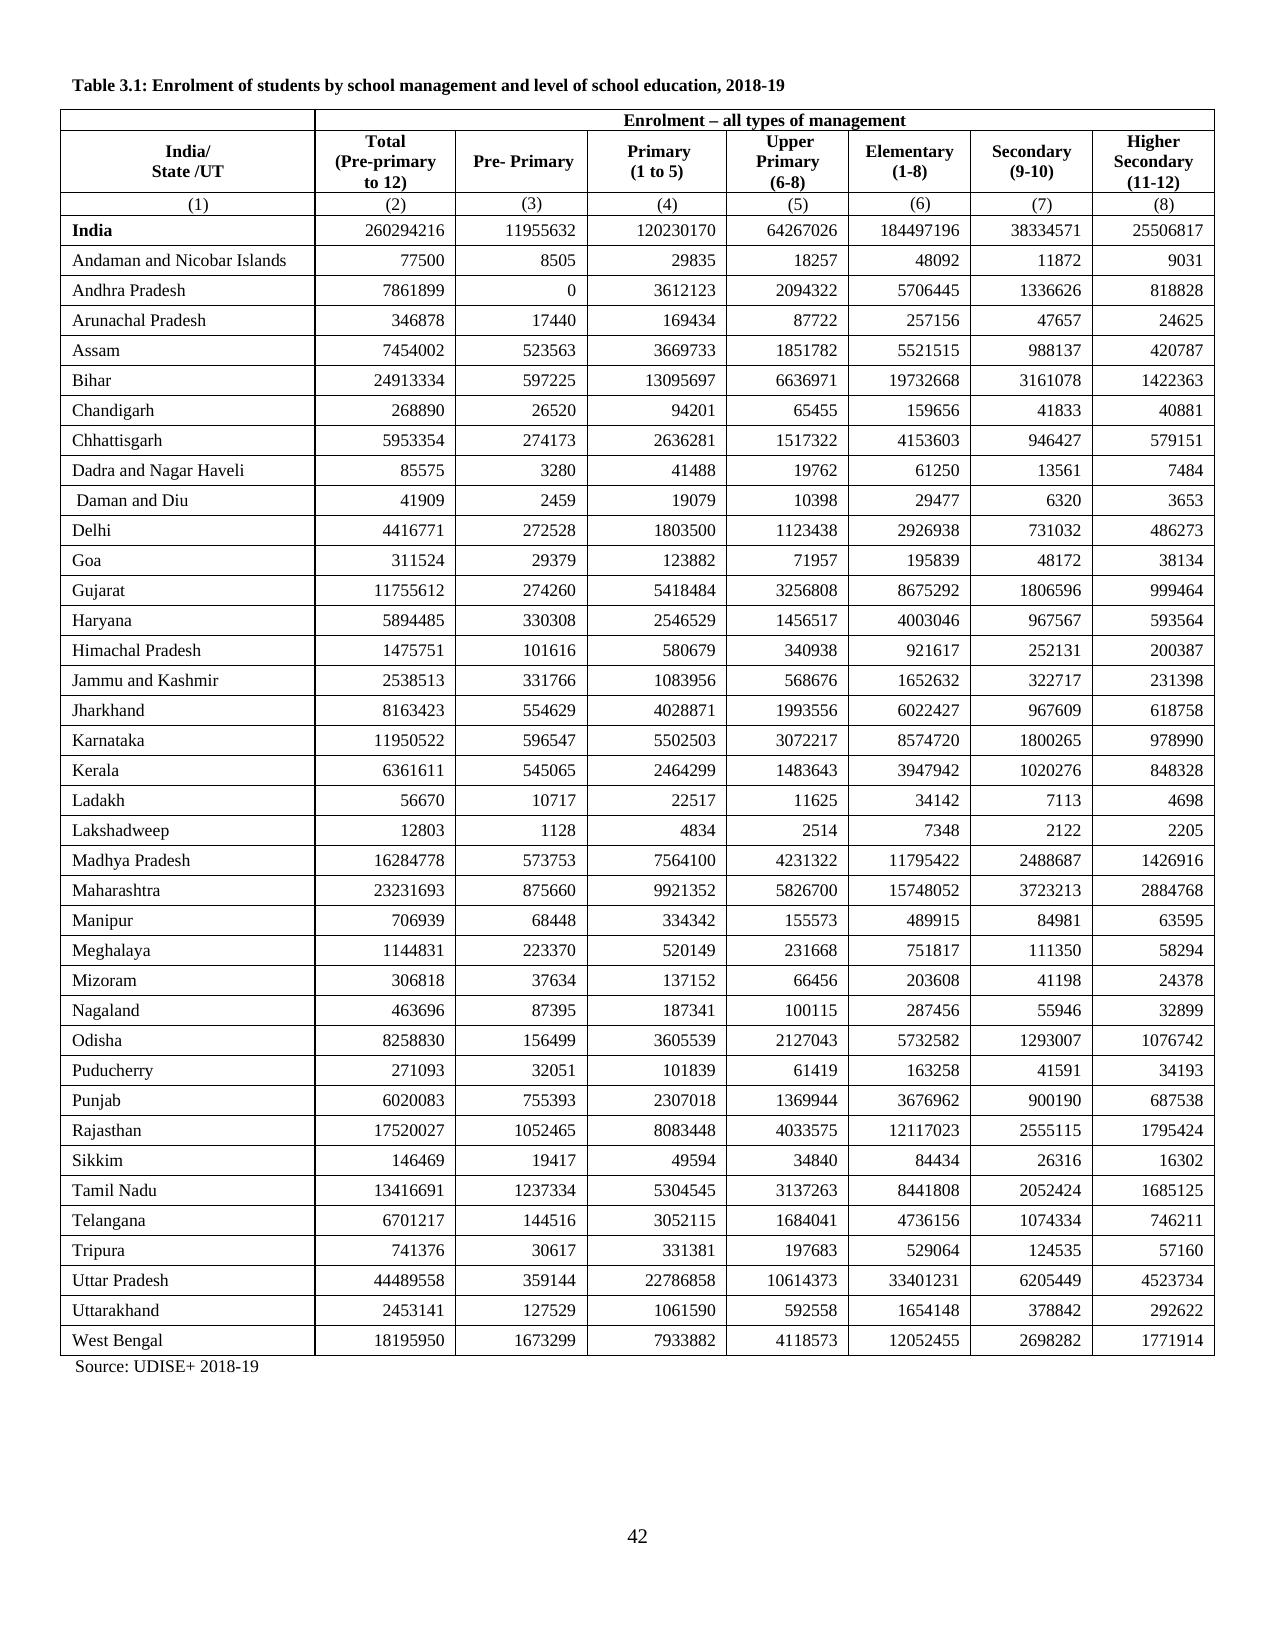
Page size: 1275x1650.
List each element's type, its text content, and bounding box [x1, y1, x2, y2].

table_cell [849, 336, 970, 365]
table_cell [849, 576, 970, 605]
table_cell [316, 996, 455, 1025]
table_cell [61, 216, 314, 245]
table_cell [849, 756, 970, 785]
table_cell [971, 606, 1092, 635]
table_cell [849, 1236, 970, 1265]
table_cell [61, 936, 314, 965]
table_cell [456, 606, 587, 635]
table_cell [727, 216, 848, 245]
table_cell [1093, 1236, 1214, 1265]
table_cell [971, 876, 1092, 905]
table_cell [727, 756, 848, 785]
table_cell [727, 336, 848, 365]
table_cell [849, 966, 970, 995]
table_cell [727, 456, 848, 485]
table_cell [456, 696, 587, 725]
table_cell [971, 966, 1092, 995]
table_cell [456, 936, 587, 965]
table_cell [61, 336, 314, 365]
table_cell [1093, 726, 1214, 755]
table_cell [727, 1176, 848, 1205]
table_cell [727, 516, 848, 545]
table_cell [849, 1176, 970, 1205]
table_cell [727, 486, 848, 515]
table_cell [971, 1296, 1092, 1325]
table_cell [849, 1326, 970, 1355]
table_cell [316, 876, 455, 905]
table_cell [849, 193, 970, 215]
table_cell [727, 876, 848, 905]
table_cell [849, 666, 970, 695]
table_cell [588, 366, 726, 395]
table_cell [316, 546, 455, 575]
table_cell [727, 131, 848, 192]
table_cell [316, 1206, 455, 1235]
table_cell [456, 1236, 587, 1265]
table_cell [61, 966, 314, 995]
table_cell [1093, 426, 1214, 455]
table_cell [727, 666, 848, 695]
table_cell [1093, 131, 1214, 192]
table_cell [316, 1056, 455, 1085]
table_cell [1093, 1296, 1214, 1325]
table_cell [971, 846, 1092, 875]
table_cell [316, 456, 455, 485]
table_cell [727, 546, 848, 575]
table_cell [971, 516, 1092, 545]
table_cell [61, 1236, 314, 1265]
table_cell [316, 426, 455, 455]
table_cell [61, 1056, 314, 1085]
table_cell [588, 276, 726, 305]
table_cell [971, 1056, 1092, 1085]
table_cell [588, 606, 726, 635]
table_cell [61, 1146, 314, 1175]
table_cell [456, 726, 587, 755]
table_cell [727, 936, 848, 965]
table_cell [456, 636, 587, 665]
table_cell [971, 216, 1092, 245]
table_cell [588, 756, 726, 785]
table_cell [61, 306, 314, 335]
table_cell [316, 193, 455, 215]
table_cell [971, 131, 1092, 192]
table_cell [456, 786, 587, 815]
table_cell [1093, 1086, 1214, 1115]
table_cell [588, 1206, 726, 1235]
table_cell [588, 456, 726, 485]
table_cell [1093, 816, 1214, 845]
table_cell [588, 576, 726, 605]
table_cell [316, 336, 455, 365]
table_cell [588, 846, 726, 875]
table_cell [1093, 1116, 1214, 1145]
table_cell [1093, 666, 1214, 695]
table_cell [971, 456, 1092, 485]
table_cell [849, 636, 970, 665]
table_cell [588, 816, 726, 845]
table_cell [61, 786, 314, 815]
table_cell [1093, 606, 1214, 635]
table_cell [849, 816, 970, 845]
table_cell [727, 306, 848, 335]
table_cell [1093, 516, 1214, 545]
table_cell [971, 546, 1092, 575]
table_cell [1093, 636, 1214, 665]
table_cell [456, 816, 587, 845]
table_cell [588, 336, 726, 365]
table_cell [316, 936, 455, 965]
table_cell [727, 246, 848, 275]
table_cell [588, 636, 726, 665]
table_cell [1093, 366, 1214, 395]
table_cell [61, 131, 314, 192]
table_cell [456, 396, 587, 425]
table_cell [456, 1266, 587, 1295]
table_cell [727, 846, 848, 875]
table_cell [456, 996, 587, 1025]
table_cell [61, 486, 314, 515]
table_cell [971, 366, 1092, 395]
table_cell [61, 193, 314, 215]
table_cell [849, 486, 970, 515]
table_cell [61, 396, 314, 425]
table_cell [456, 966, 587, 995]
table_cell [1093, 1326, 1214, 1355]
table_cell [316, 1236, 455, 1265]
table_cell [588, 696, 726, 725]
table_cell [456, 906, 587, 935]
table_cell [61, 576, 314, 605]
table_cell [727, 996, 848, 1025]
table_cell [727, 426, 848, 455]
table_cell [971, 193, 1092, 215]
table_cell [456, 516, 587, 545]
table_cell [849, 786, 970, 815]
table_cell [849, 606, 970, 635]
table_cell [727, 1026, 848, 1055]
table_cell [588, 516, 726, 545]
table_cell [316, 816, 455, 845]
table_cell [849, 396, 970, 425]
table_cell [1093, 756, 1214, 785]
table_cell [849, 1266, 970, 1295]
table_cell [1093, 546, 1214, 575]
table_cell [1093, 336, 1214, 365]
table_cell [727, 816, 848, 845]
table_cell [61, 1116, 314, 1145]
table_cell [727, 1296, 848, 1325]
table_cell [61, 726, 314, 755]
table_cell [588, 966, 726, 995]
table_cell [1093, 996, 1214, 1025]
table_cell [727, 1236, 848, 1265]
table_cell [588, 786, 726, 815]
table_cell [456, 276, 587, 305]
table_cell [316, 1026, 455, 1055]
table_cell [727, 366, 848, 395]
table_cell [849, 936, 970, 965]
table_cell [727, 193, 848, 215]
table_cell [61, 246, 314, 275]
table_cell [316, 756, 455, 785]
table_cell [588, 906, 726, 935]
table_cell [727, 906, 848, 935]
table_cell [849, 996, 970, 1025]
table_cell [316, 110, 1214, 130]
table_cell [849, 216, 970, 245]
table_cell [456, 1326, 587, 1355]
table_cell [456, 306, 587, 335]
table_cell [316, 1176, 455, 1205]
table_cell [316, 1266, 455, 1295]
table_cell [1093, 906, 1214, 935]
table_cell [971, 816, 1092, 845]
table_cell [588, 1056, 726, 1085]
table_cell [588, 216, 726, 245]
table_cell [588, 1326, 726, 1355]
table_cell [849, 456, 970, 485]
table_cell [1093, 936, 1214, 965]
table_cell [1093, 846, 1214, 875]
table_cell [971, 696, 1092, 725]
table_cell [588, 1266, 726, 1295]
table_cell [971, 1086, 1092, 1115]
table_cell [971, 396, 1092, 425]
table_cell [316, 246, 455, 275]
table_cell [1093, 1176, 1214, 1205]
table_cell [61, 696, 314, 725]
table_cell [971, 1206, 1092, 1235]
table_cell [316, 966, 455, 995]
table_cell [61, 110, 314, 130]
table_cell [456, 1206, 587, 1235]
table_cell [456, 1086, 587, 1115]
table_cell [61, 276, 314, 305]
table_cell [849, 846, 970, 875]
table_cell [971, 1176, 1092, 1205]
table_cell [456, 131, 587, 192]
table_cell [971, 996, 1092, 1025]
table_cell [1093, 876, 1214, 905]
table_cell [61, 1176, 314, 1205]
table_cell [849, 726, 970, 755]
text Source: UDISE+ 2018-19 [75, 1356, 1200, 1376]
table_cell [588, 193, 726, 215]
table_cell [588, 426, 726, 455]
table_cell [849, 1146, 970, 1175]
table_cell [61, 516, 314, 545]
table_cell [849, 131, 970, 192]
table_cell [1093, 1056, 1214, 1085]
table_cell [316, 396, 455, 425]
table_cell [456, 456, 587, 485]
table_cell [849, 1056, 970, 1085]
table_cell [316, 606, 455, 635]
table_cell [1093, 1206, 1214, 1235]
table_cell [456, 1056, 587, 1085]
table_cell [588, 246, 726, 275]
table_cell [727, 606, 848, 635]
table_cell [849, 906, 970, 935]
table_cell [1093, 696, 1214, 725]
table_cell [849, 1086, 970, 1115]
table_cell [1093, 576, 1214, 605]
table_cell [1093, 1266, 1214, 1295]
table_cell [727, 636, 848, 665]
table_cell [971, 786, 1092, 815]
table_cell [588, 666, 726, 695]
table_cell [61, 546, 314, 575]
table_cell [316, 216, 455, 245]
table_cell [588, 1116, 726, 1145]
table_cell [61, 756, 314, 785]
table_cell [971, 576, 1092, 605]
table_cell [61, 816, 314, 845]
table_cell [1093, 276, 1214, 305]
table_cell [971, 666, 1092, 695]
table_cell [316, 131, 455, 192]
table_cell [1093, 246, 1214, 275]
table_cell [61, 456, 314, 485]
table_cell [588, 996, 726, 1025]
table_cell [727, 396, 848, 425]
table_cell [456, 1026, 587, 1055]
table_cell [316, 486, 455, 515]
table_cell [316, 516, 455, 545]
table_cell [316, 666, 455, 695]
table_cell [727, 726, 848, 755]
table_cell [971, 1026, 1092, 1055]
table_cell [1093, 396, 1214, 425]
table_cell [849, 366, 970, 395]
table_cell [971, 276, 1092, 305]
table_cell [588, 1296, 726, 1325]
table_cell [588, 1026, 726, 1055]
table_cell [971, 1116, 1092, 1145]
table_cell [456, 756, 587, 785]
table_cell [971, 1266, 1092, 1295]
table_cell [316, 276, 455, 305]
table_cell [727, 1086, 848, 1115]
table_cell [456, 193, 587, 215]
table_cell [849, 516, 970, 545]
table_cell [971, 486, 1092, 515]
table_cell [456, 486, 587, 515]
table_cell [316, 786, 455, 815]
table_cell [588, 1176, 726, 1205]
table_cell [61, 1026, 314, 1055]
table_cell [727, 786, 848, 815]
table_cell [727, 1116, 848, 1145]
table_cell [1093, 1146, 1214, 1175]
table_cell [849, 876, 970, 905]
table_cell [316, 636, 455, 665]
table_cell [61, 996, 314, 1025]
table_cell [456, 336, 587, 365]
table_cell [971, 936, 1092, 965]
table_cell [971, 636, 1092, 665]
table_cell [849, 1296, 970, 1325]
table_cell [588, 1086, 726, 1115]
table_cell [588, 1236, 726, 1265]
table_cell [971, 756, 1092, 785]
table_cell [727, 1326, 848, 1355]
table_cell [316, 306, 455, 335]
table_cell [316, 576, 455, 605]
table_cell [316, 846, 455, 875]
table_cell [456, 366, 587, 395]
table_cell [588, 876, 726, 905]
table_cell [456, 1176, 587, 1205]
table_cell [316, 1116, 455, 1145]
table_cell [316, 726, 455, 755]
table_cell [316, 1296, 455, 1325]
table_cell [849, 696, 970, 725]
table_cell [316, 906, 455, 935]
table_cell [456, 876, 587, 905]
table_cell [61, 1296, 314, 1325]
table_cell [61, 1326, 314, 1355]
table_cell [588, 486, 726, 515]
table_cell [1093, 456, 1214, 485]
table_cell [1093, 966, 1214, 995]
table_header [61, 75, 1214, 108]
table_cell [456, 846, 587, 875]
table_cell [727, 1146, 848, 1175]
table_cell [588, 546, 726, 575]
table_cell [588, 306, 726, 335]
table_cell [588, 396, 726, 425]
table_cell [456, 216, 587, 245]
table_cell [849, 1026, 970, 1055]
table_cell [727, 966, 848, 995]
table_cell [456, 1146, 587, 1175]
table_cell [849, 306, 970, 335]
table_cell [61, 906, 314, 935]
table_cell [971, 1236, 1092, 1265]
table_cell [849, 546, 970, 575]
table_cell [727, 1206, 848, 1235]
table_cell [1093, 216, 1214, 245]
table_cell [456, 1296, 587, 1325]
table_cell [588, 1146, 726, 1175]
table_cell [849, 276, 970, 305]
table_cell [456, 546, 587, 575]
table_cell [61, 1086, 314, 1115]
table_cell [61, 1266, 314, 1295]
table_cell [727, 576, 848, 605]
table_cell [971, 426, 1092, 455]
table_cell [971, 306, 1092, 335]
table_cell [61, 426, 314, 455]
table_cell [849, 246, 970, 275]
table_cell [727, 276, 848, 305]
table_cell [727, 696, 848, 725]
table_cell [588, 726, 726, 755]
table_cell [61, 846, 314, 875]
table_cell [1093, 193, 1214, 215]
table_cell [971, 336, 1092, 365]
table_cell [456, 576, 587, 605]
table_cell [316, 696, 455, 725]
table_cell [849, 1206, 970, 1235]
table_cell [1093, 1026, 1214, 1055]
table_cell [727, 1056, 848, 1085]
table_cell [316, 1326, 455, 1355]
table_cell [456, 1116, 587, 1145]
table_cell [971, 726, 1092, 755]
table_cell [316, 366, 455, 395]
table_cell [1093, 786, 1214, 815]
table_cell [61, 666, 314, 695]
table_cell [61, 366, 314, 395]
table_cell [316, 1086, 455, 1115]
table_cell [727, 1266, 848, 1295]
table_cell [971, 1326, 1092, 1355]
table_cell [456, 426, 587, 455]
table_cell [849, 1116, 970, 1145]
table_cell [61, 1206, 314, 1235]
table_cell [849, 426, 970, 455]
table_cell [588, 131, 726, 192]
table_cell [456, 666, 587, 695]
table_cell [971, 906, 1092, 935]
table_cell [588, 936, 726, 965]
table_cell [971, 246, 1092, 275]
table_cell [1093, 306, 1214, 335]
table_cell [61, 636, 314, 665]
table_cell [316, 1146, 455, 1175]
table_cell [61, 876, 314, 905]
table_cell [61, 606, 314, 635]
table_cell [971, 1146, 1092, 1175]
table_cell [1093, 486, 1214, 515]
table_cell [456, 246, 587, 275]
